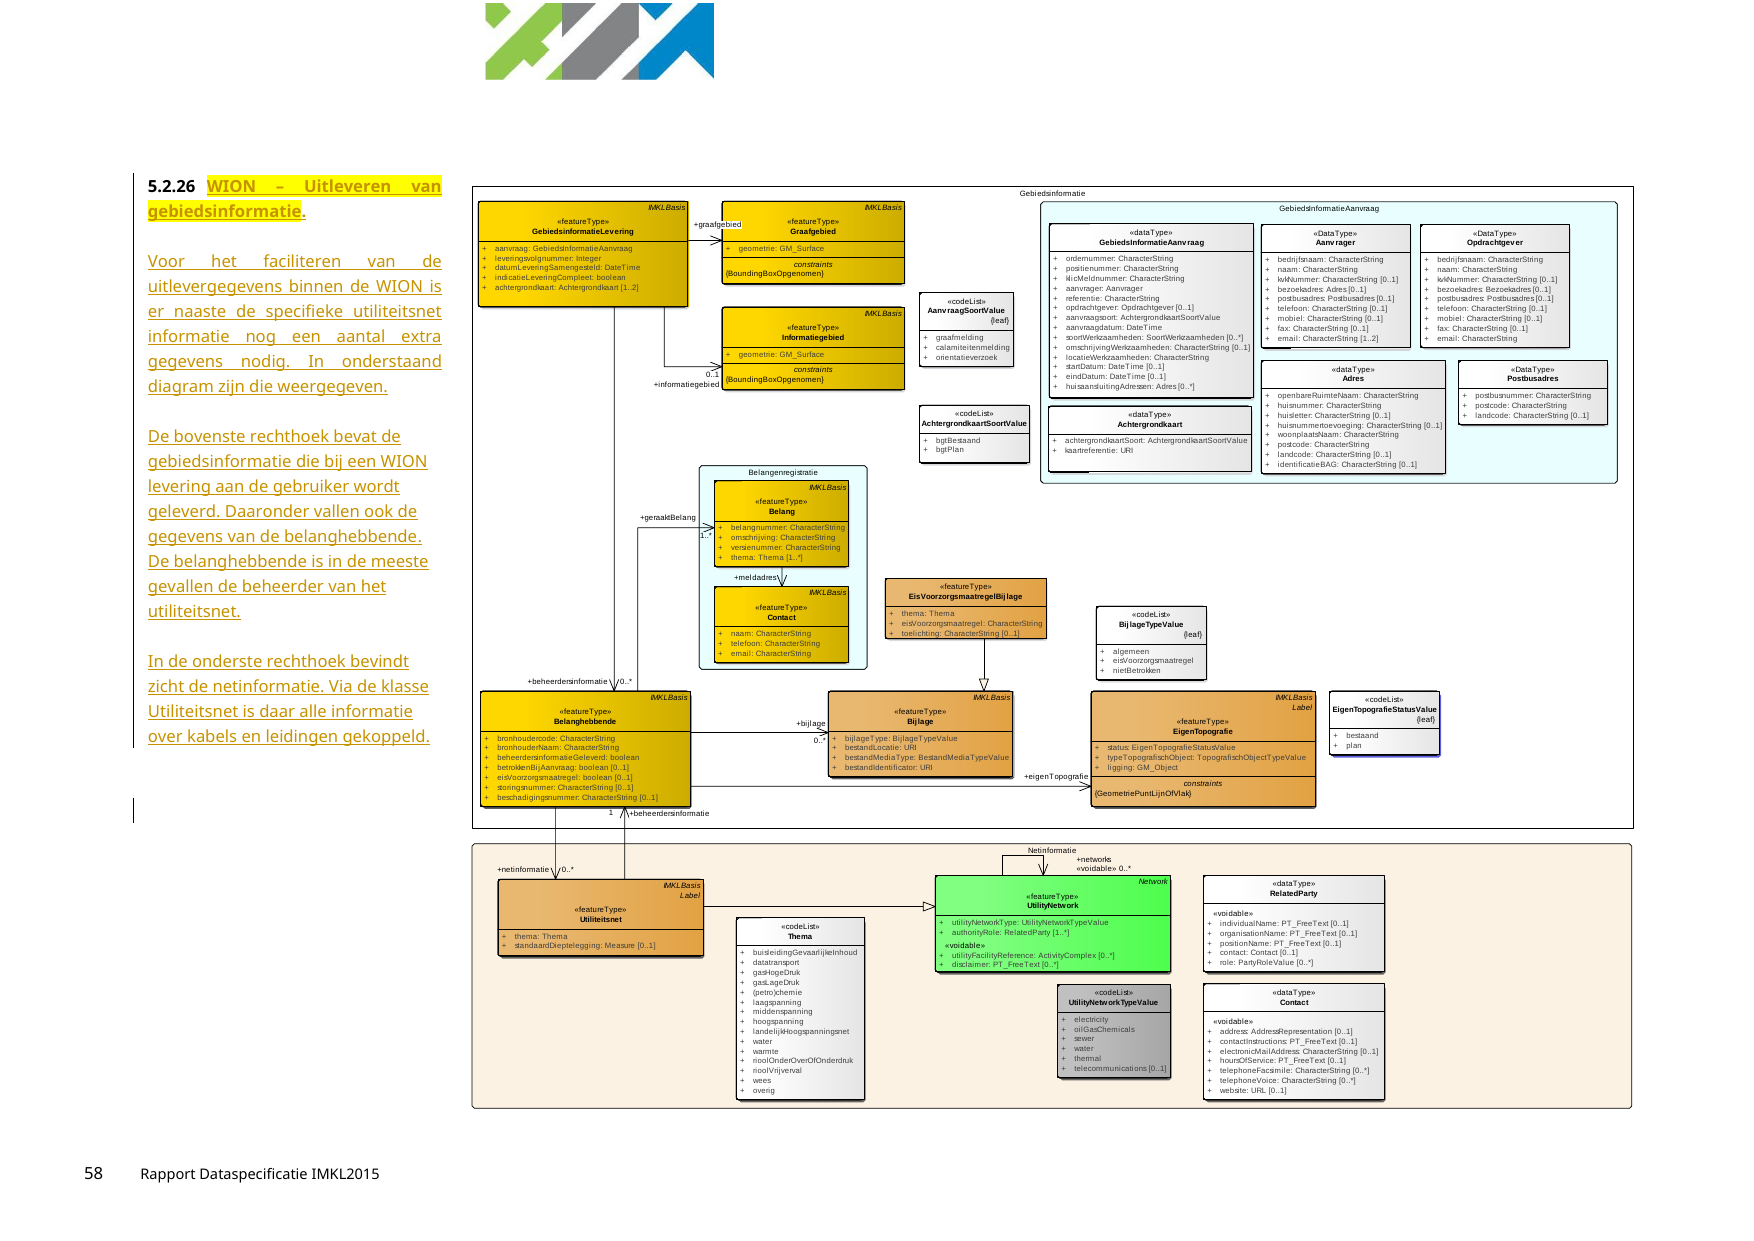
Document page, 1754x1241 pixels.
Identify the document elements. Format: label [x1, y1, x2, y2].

picture [656, 50, 714, 80]
picture [485, 3, 697, 80]
